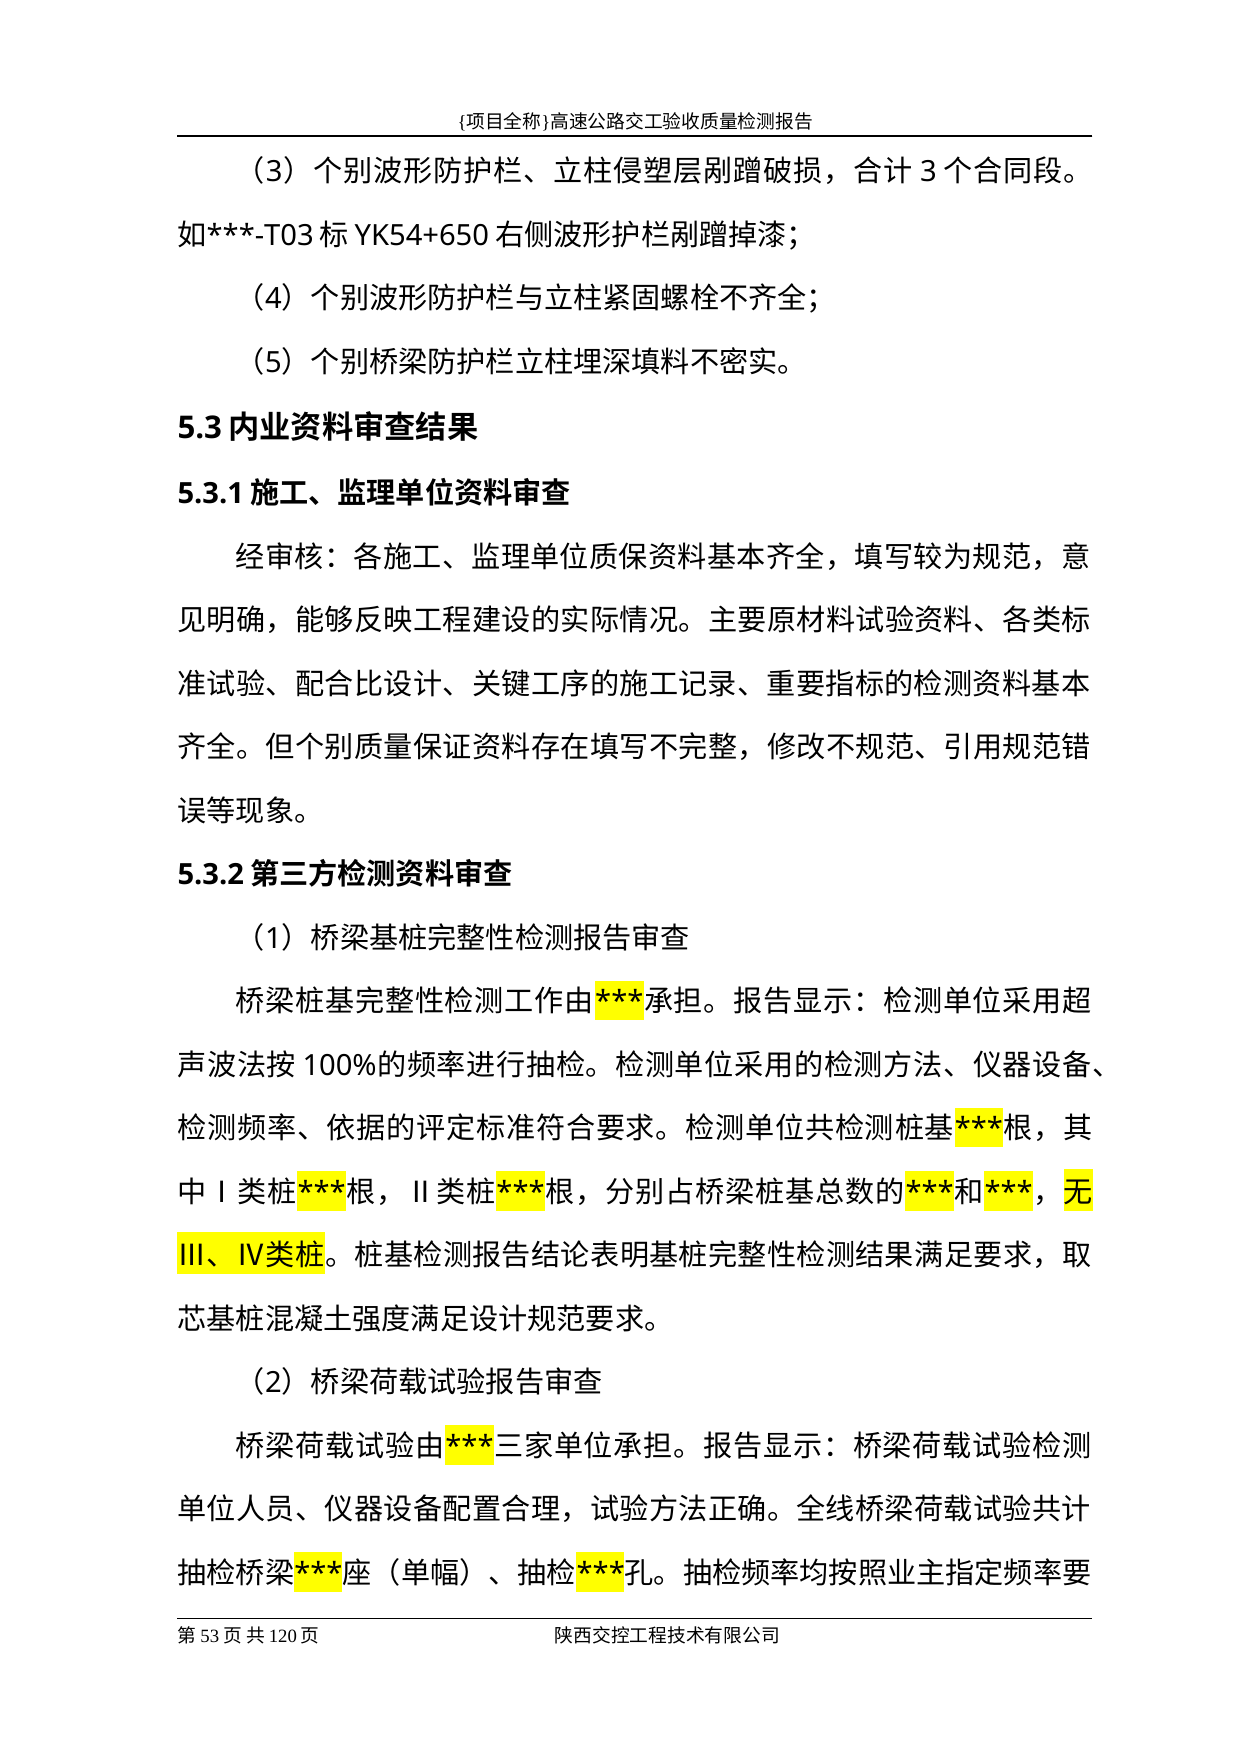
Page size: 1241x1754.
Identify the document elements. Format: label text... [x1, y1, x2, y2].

text （3）个别波形防护栏、立柱侵塑层剐蹭破损，合计3个合同段。如***-T03标YK54+650右侧波形护栏剐蹭掉漆； [177, 148, 1092, 254]
text 经审核：各施工、监理单位质保资料基本齐全，填写较为规范，意见明确，能够反映工程建设的实际情况。主要原材料试验资料、各类标准试验、配合比设计、关键工序的施工记录、重要指标的检测资料基本齐全。但个别质量保证资料存在填写不完整，修改不规范、引用规范错误等现象。 [177, 533, 1092, 829]
text （5）个别桥梁防护栏立柱埋深填料不密实。 [177, 338, 1092, 381]
text （4）个别波形防护栏与立柱紧固螺栓不齐全； [177, 275, 1092, 317]
subtitle 5.3.1施工、监理单位资料审查 [177, 470, 1092, 512]
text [177, 1422, 1092, 1592]
text （2）桥梁荷载试验报告审查 [177, 1359, 1092, 1401]
text （1）桥梁基桩完整性检测报告审查 [177, 914, 1092, 957]
text 桥梁桩基完整性检测工作由***承担。报告显示：检测单位采用超声波法按100%的频率进行抽检。检测单位采用的检测方法、仪器设备、检测频率、依据的评定标准符合要求。检测单位共检测桩基***根，其中Ⅰ类桩***根，Ⅱ类桩***根，分别占桥梁桩基总数的***和***，无Ⅲ、Ⅳ类桩。桩基检测报告结论表明基桩完整性检测结果满足要求，取芯基桩混凝土强度满足设计规范要求。 [177, 978, 1092, 1338]
subtitle 5.3内业资料审查结果 [177, 402, 1092, 447]
subtitle 5.3.2第三方检测资料审查 [177, 851, 1092, 893]
